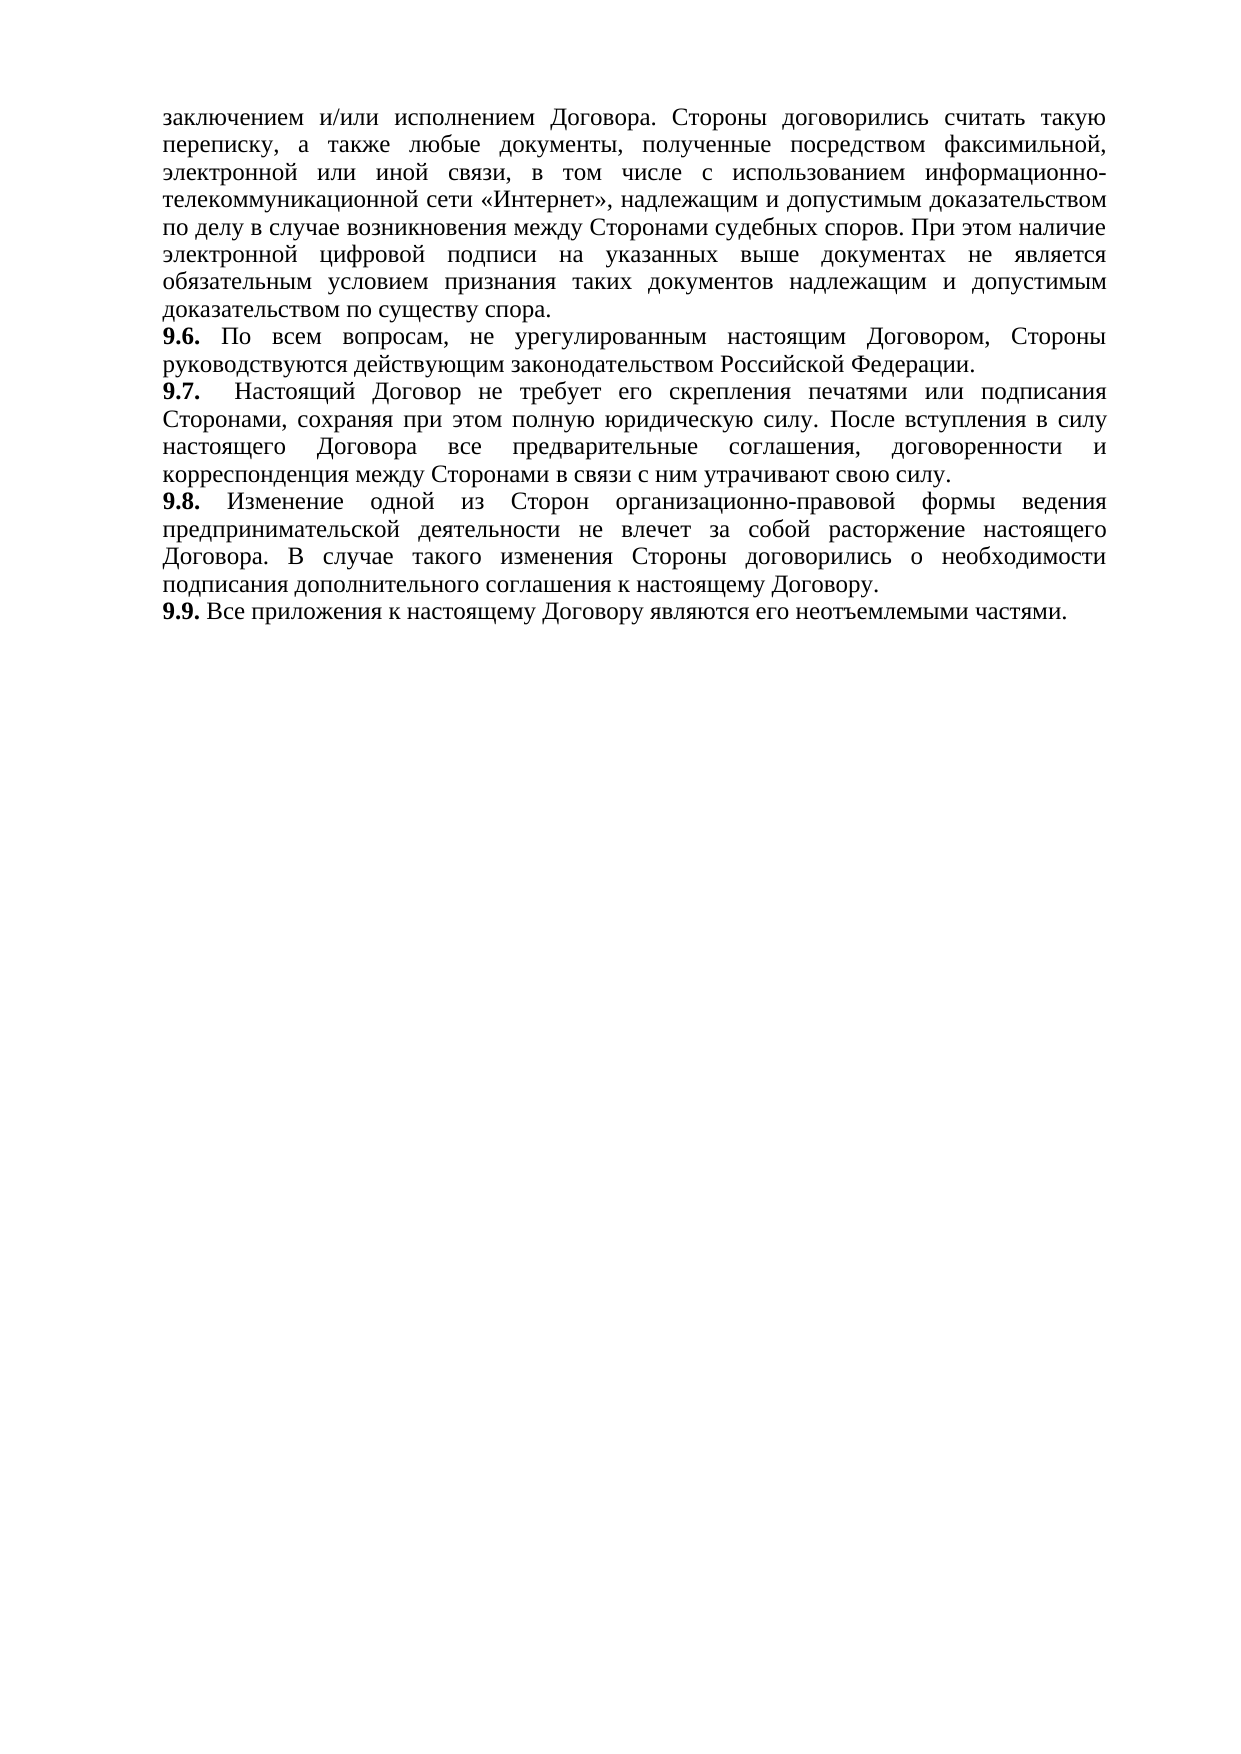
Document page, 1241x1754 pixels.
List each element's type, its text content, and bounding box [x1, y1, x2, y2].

text 9.6. По всем вопросам, не урегулированным настоящим Договором, Стороны руководствуются действующим законодательством Российской Федерации. [162, 323, 1107, 378]
text 9.7. Настоящий Договор не требует его скрепления печатями или подписания Сторонами, сохраняя при этом полную юридическую силу. После вступления в силу настоящего Договора все предварительные соглашения, договоренности и корреспонденция между Сторонами в связи с ним утрачивают свою силу. [162, 378, 1107, 487]
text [162, 103, 1107, 322]
text 9.8. Изменение одной из Сторон организационно-правовой формы ведения предпринимательской деятельности не влечет за собой расторжение настоящего Договора. В случае такого изменения Стороны договорились о необходимости подписания дополнительного соглашения к настоящему Договору. [162, 488, 1107, 597]
text 9.9. Все приложения к настоящему Договору являются его неотъемлемыми частями. [162, 598, 1107, 625]
